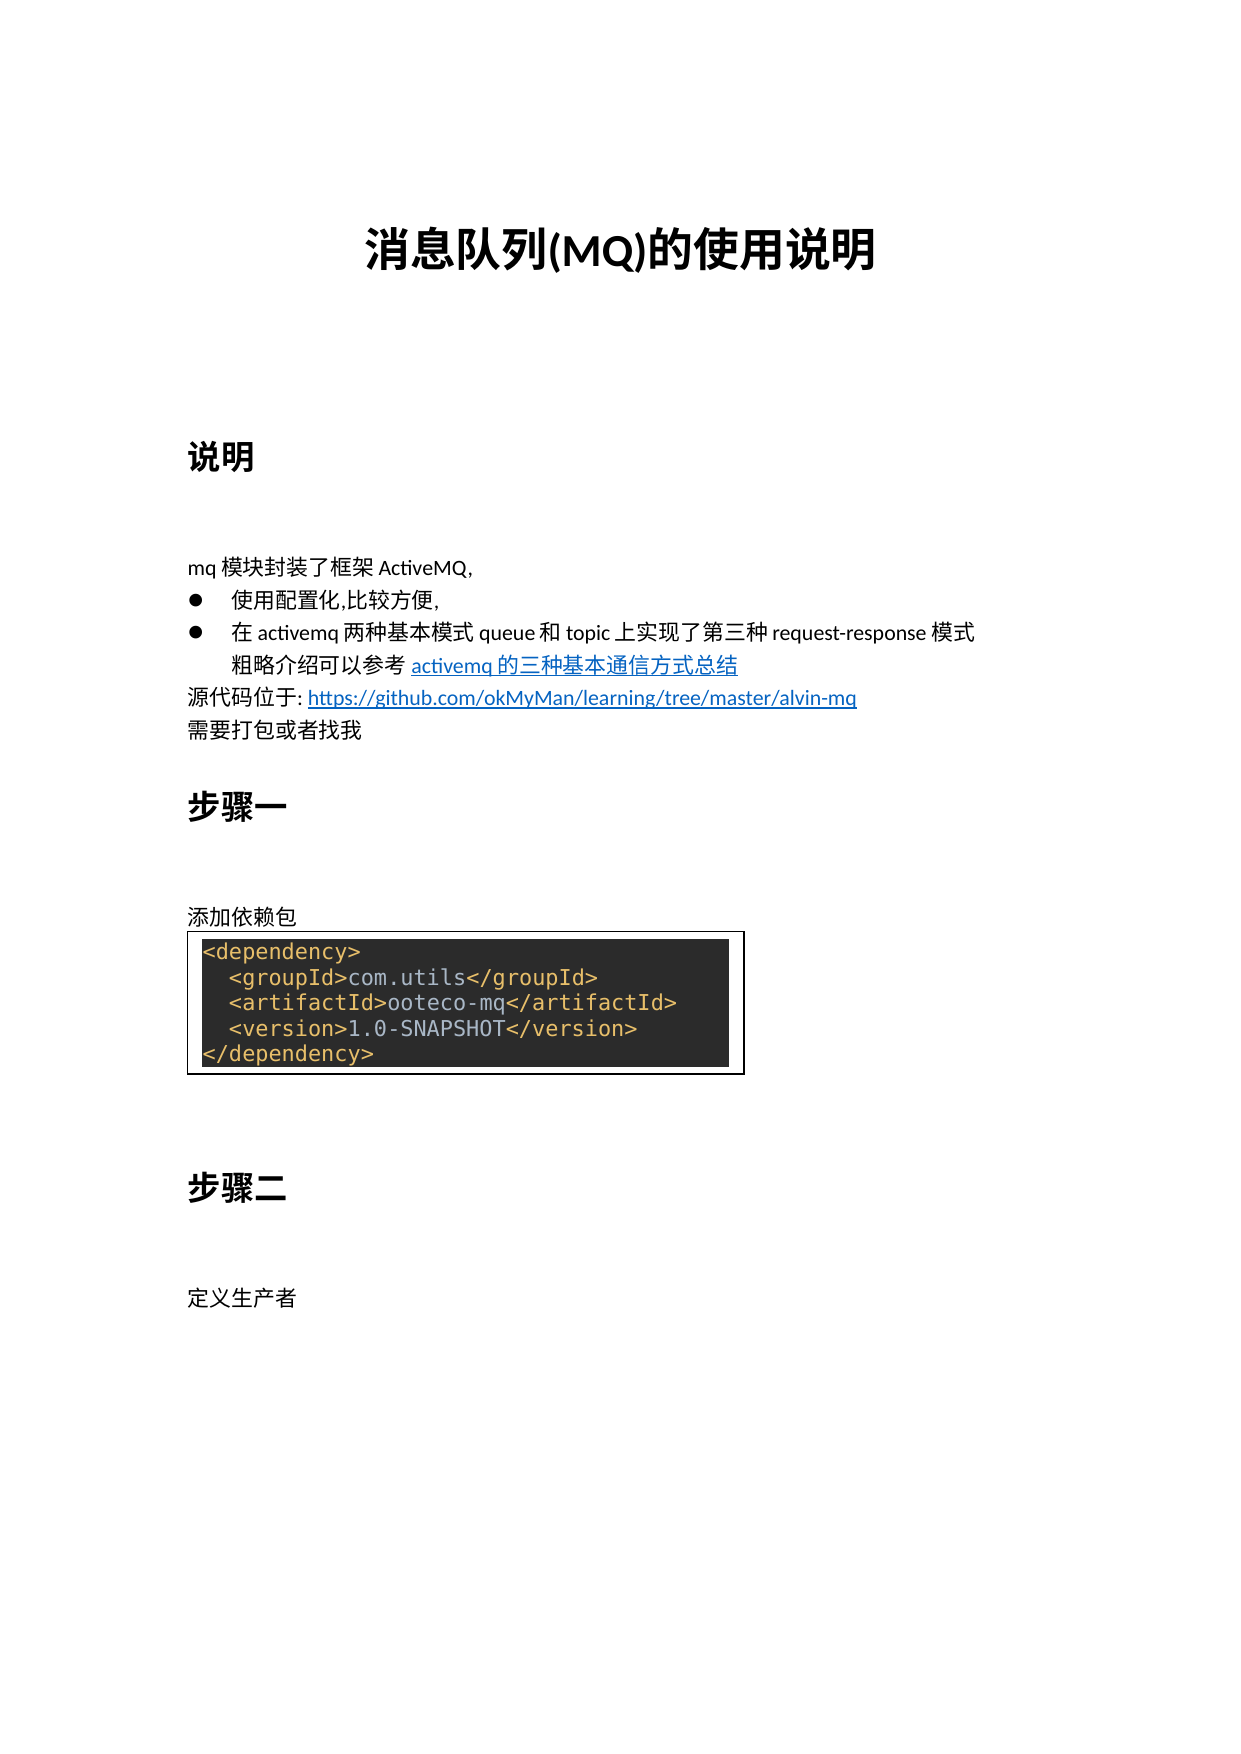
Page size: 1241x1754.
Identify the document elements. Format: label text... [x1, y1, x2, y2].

text 定义生产者 [187, 1281, 1053, 1313]
subtitle 消息队列(MQ)的使用说明 [187, 197, 1053, 295]
list 粗略介绍可以参考 activemq的三种基本通信方式总结 [231, 647, 1053, 680]
text 源代码位于: https://github.com/okMyMan/learning/tree/master/alvin-mq [187, 680, 1053, 712]
subtitle 说明 [187, 423, 1053, 488]
subtitle 步骤一 [187, 772, 1053, 837]
text mq模块封装了框架ActiveMQ, [187, 550, 1053, 582]
text 添加依赖包 [187, 899, 1053, 932]
list 在activemq两种基本模式queue和topic上实现了第三种request-response模式 [187, 615, 1053, 647]
subtitle 步骤二 [187, 1154, 1053, 1219]
list 使用配置化,比较方便, [187, 582, 1053, 615]
text 需要打包或者找我 [187, 712, 1053, 745]
